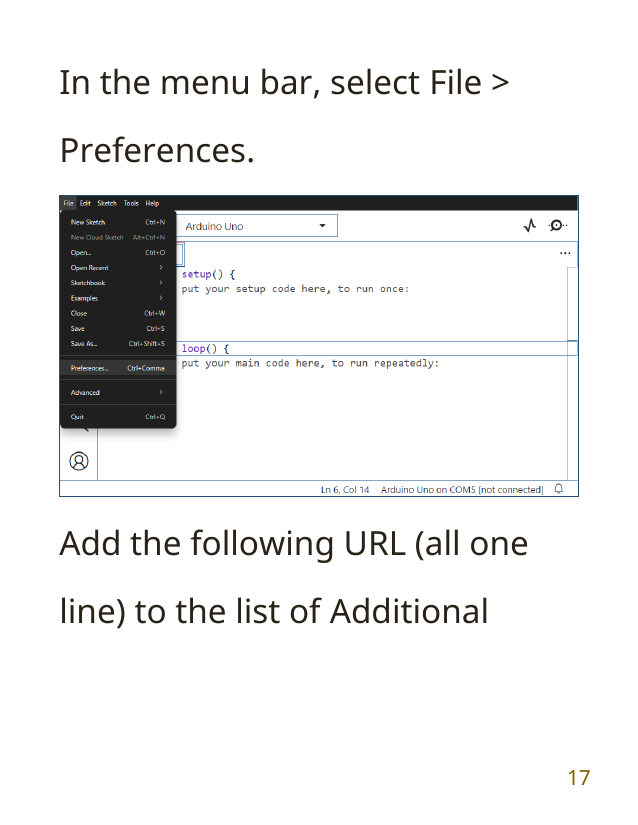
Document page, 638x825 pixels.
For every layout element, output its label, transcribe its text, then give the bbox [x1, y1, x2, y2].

text In the menu bar, select File > Preferences. [59, 59, 579, 173]
picture [60, 196, 578, 496]
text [59, 520, 579, 633]
